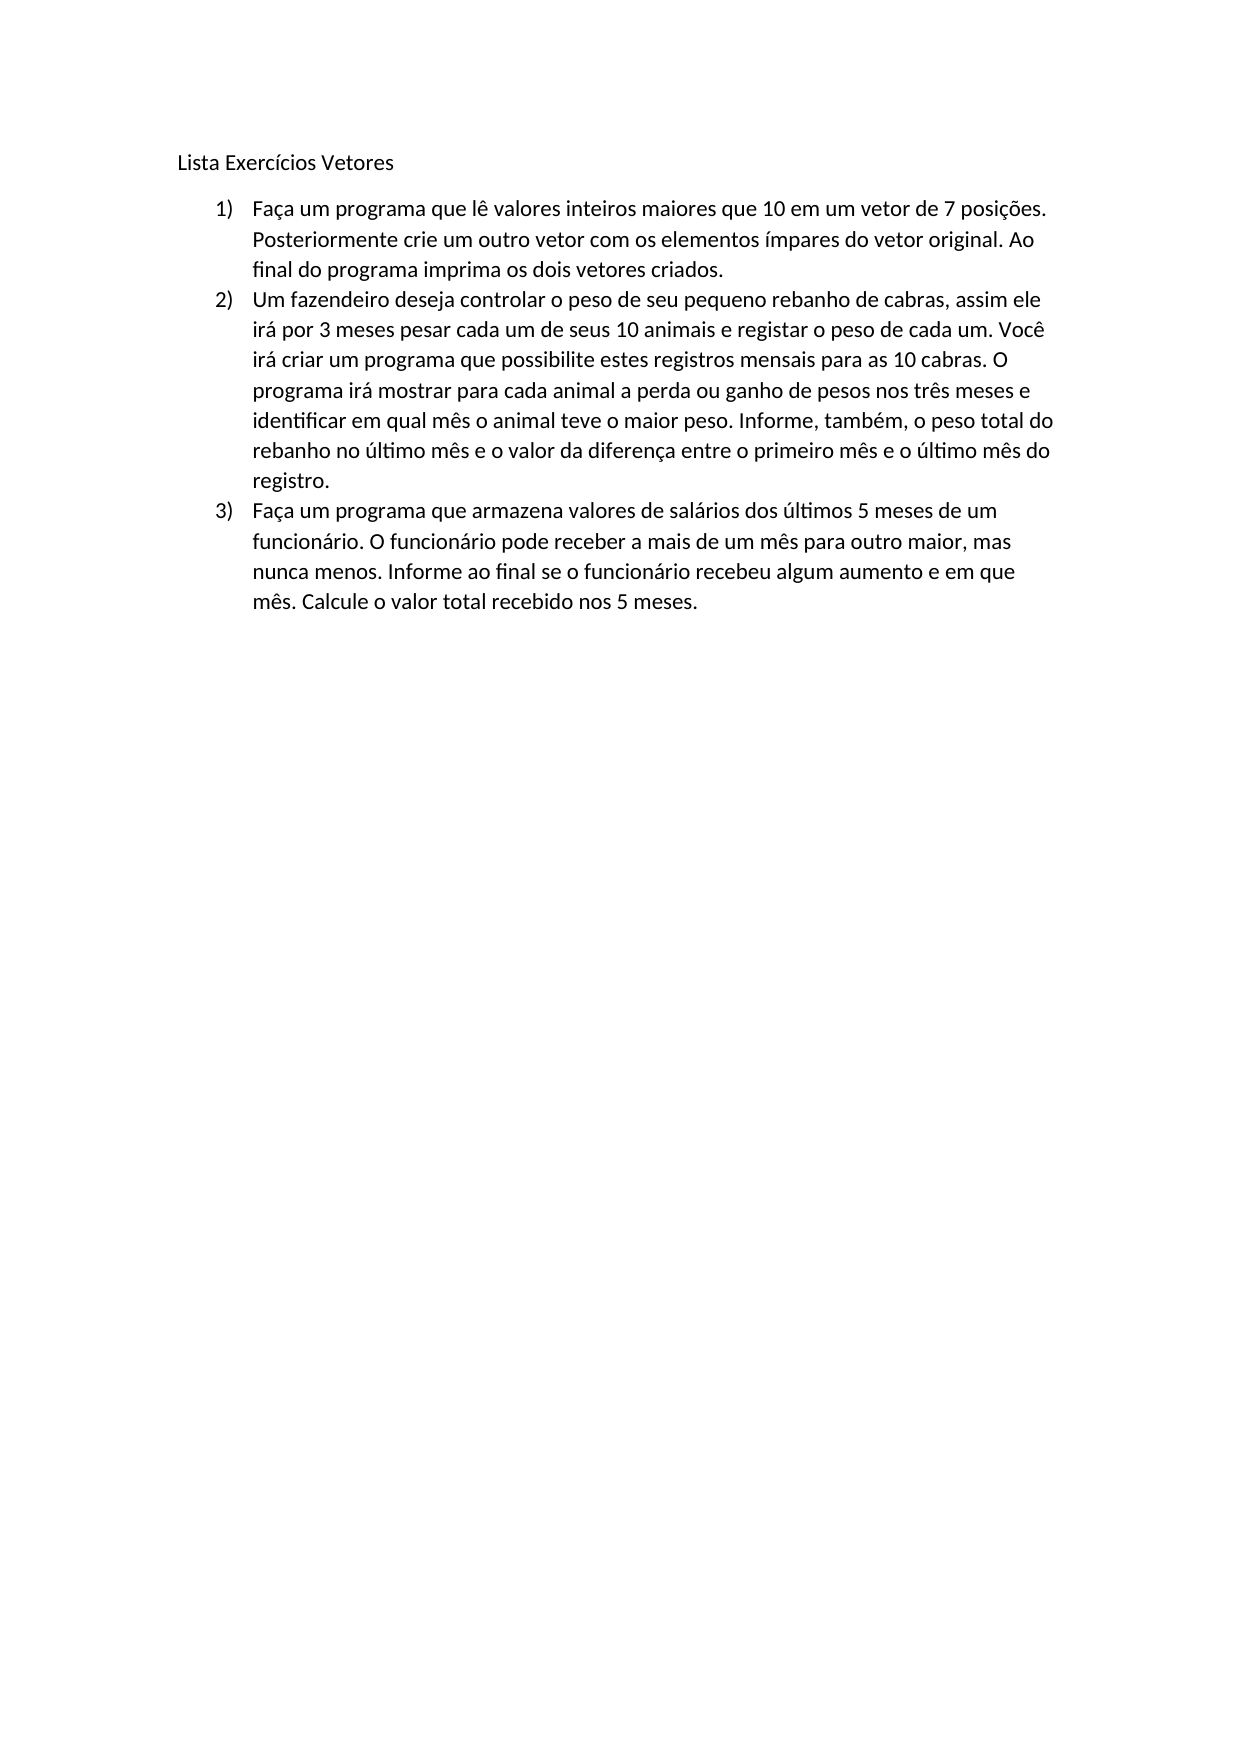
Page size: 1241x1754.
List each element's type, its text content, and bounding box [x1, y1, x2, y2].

list Faça um programa que armazena valores de salários dos últimos 5 meses de um funcionário. O funcionário pode receber a mais de um mês para outro maior, mas nunca menos. Informe ao final se o funcionário recebeu algum aumento e em que mês. Calcule o valor total recebido nos 5 meses. [215, 497, 1063, 615]
list Faça um programa que lê valores inteiros maiores que 10 em um vetor de 7 posições. Posteriormente crie um outro vetor com os elementos ímpares do vetor original. Ao final do programa imprima os dois vetores criados. [215, 194, 1063, 283]
list Um fazendeiro deseja controlar o peso de seu pequeno rebanho de cabras, assim ele irá por 3 meses pesar cada um de seus 10 animais e registar o peso de cada um. Você irá criar um programa que possibilite estes registros mensais para as 10 cabras. O programa irá mostrar para cada animal a perda ou ganho de pesos nos três meses e identificar em qual mês o animal teve o maior peso. Informe, também, o peso total do rebanho no último mês e o valor da diferença entre o primeiro mês e o último mês do registro. [215, 285, 1063, 494]
text Lista Exercícios Vetores [177, 148, 1063, 176]
